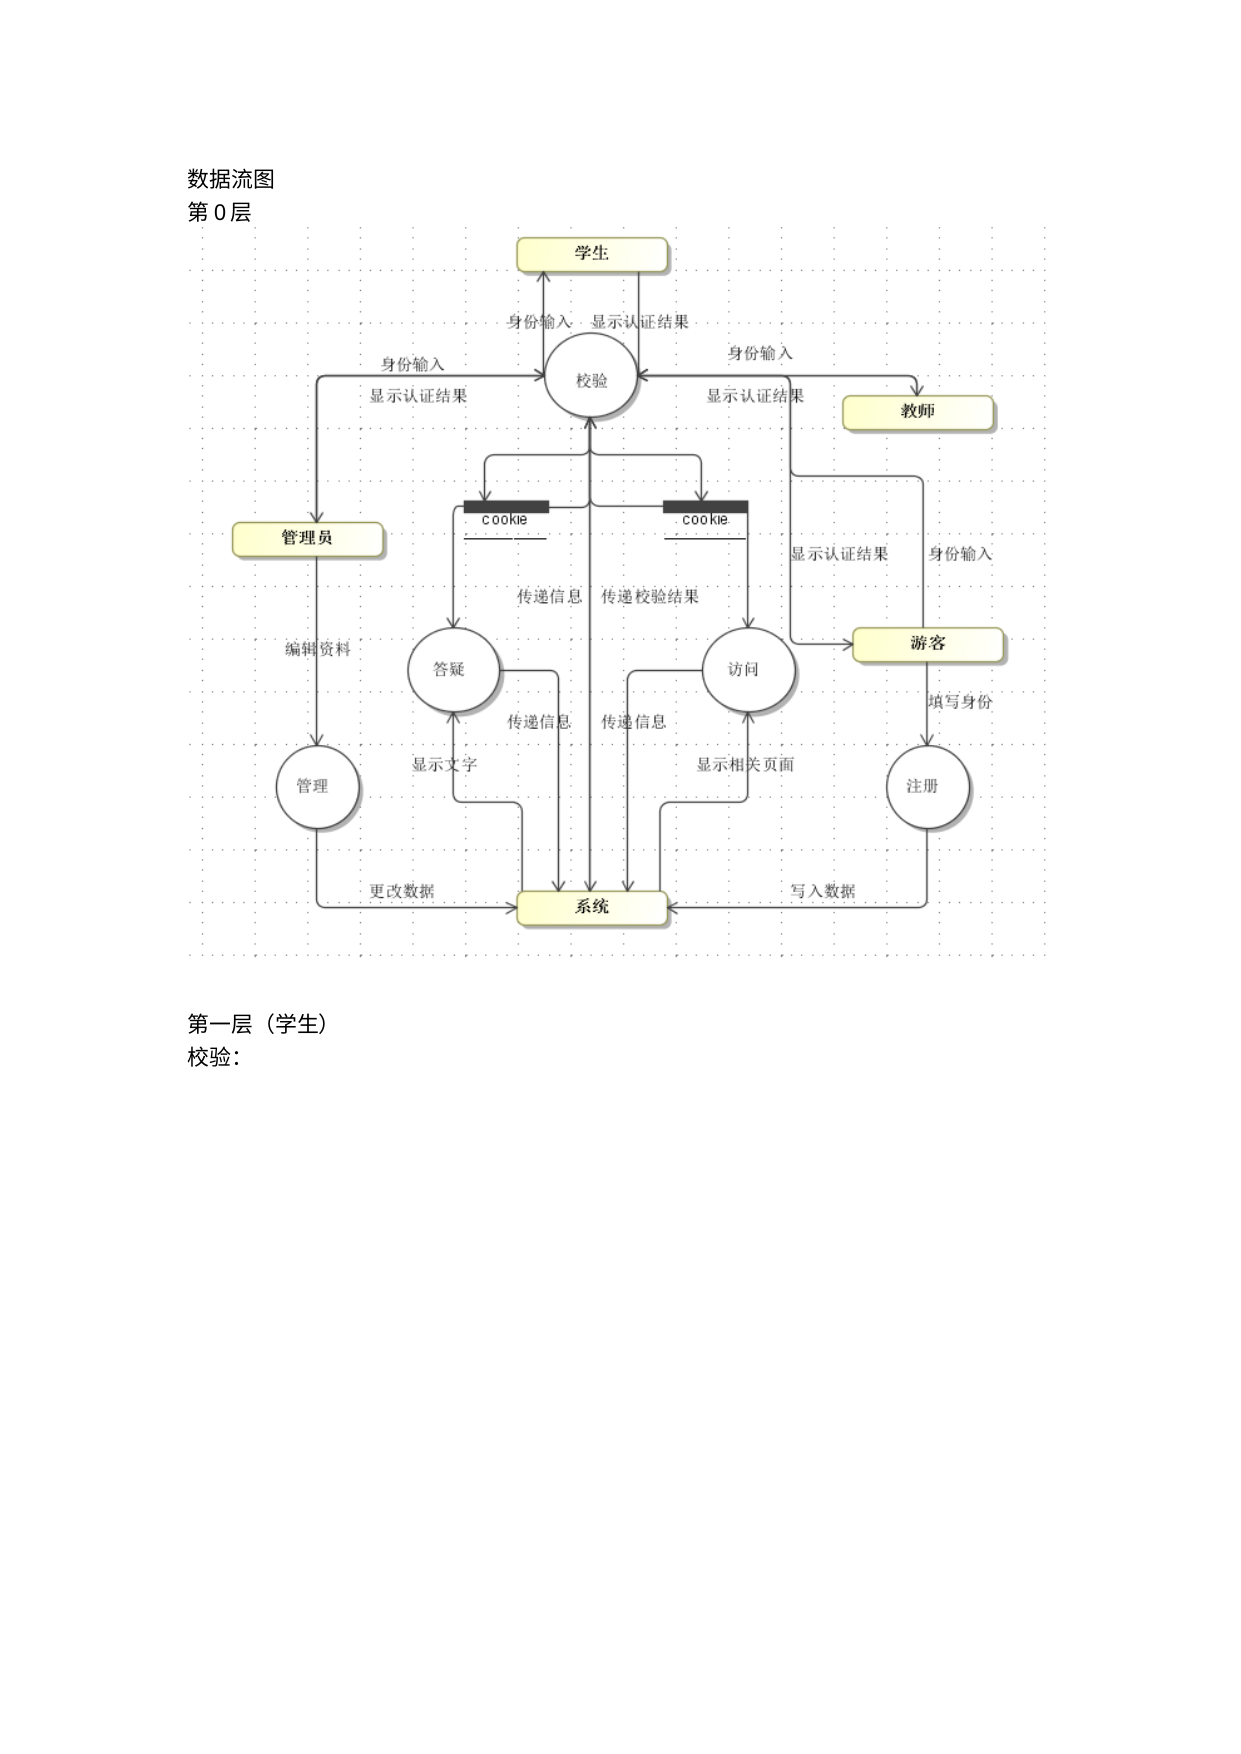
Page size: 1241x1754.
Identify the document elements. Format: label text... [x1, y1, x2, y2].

text 第一层（学生） [187, 1007, 1053, 1039]
picture [187, 227, 1053, 961]
text 校验： [187, 1039, 1053, 1072]
text 数据流图 [187, 162, 1053, 194]
text 第0层 [187, 194, 1053, 227]
